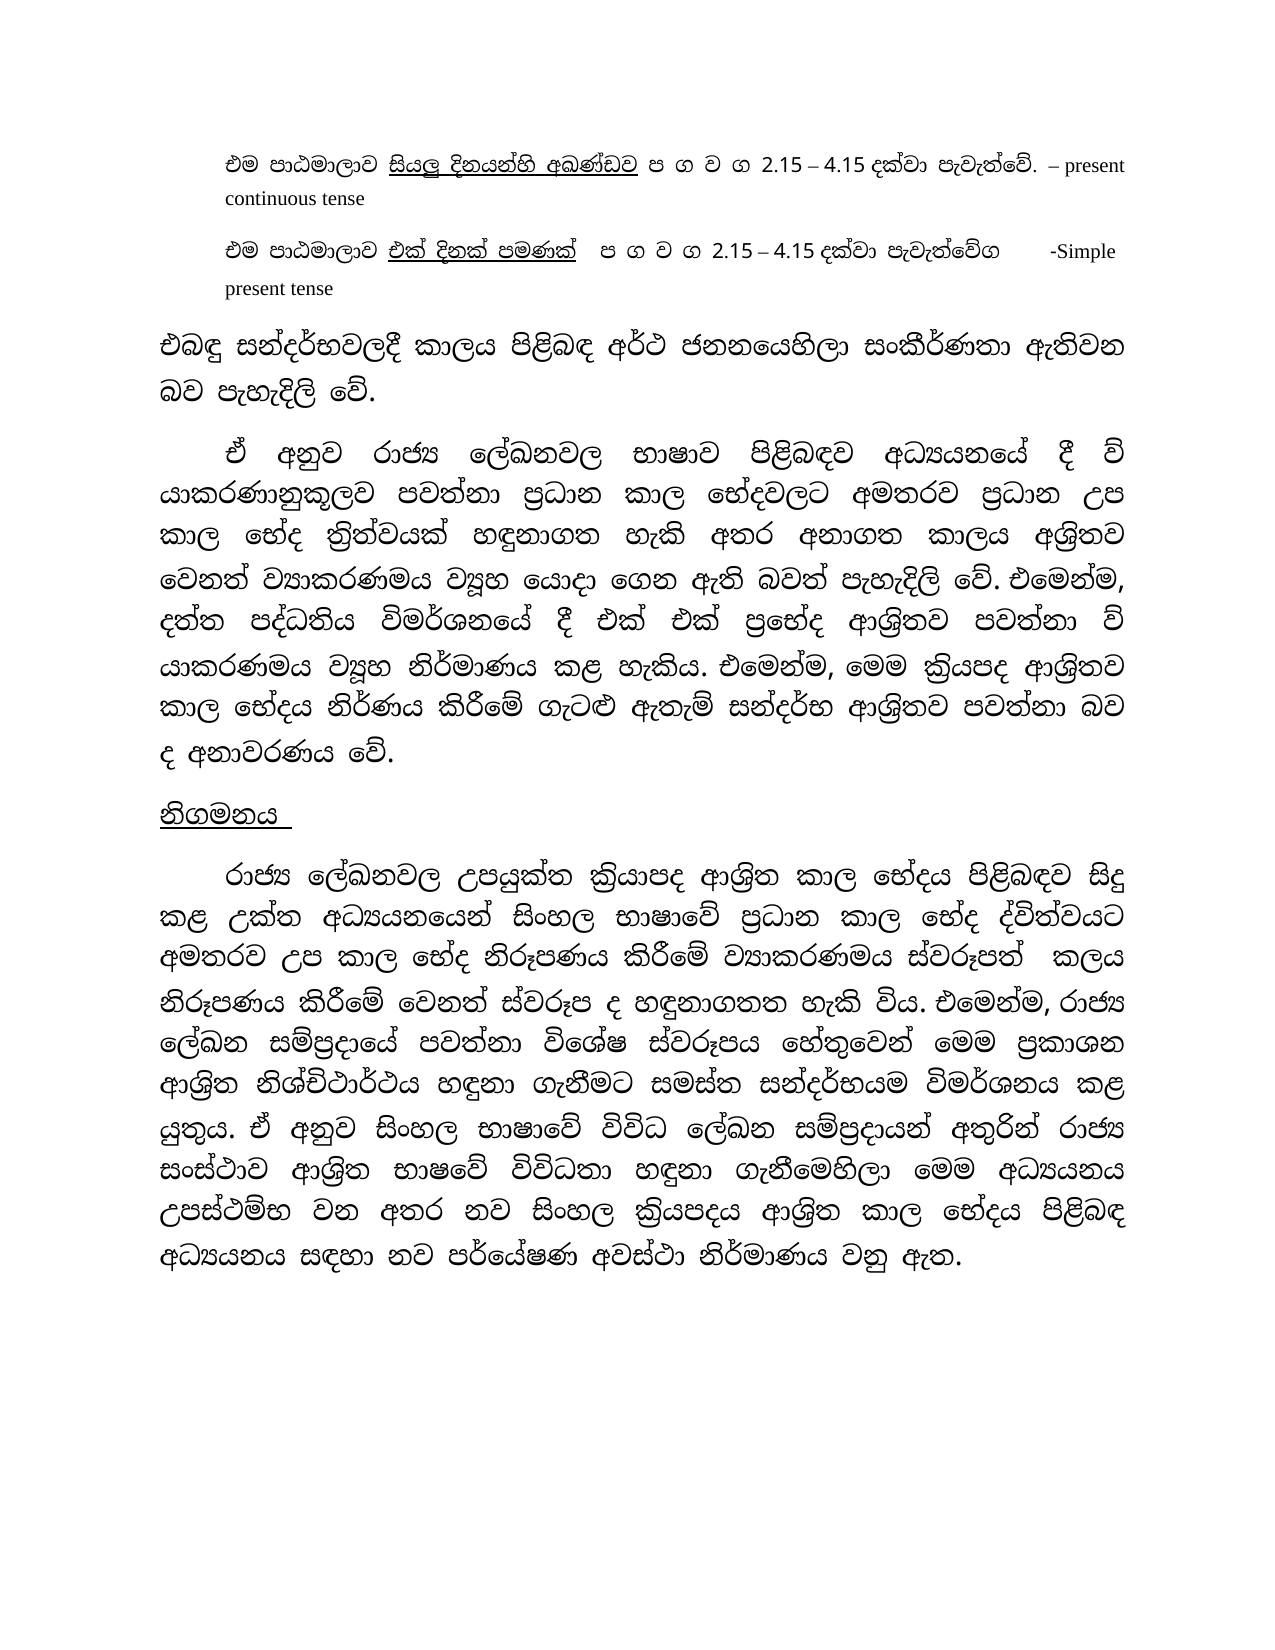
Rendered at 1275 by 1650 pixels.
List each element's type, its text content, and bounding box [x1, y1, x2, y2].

text ඒ අනුව රාජ්‍ය ලේඛනවල භාෂාව පිළිබඳව අධ්‍යයනයේ දී ව්‍යාකරණානුකූලව පවත්නා ප‍්‍රධාන කාල භේදවලට අමතරව ප‍්‍රධාන උප කාල භේද ත‍්‍රිත්වයක් හඳුනාගත හැකි අතර අනාගත කාලය අශ‍්‍රිතව වෙනත් ව්‍යාකරණමය ව්‍යූහ යොදා ගෙන ඇති බවත් පැහැදිලි වේ. එමෙන්ම, දත්ත පද්ධතිය විමර්ශනයේ දී එක් එක් ප‍්‍රභේද ආශ‍්‍රිතව පවත්නා ව්‍යාකරණමය ව්‍යූහ නිර්මාණය කළ හැකිය. එමෙන්ම, මෙම ක‍්‍රියපද ආශ‍්‍රිතව කාල භේදය නිර්ණය කිරීමේ ගැටළු ඇතැම් සන්දර්භ ආශ‍්‍රිතව පවත්නා බව ද අනාවරණය වේ. [159, 436, 1125, 771]
text එබඳු සන්දර්භවලදී කාලය පිළිබඳ අර්ථ ජනනයෙහිලා සංකීර්ණතා ඇතිවන බව පැහැදිලි වේ. [159, 329, 1125, 409]
text නිගමනය [159, 797, 1125, 833]
text එම පාඨමාලාව එක් දිනක් පමණක් ප ග ව ග 2.15 – 4.15 දක්වා පැවැත්වේග -Simple present tense [225, 236, 1125, 303]
text රාජ්‍ය ලේඛනවල උපයුක්ත ක‍්‍රියාපද ආශ‍්‍රිත කාල භේදය පිළිබඳව සිදු කළ උක්ත අධ්‍යයනයෙන් සිංහල භාෂාවේ ප‍්‍රධාන කාල භේද ද්විත්වයට අමතරව උප කාල භේද නිරූපණය කිරීමේ ව්‍යාකරණමය ස්වරූපත් කලය නිරූපණය කිරීමේ වෙනත් ස්වරූප ද හඳුනාගතත හැකි විය. එමෙන්ම, රාජ්‍ය ලේඛන සම්ප‍්‍රදායේ පවත්නා විශේෂ ස්වරූපය හේතුවෙන් මෙම ප‍්‍රකාශන ආශ‍්‍රිත නිශ්චිථාර්ථය හඳුනා ගැනීමට සමස්ත සන්දර්භයම විමර්ශනය කළ යුතුය. ඒ අනුව සිංහල භාෂාවේ විවිධ ලේඛන සම්ප‍්‍රදායන් අතුරින් රාජ්‍ය සංස්ථාව ආශ‍්‍රිත භාෂවේ විවිධතා හඳුනා ගැනීමෙහිලා මෙම අධ්‍යයනය උපස්ථම්භ වන අතර නව සිංහල ක‍්‍රියපදය ආශ‍්‍රිත කාල භේදය පිළිබඳ අධ්‍යයනය සඳහා නව පර්යේෂණ අවස්ථා නිර්මාණය වනු ඇත. [159, 859, 1125, 1274]
text එම පාඨමාලාව සියලු දිනයන්හි අඛණ්ඩව ප ග ව ග 2.15 – 4.15 දක්වා පැවැත්වේ. – present continuous tense [225, 150, 1125, 211]
